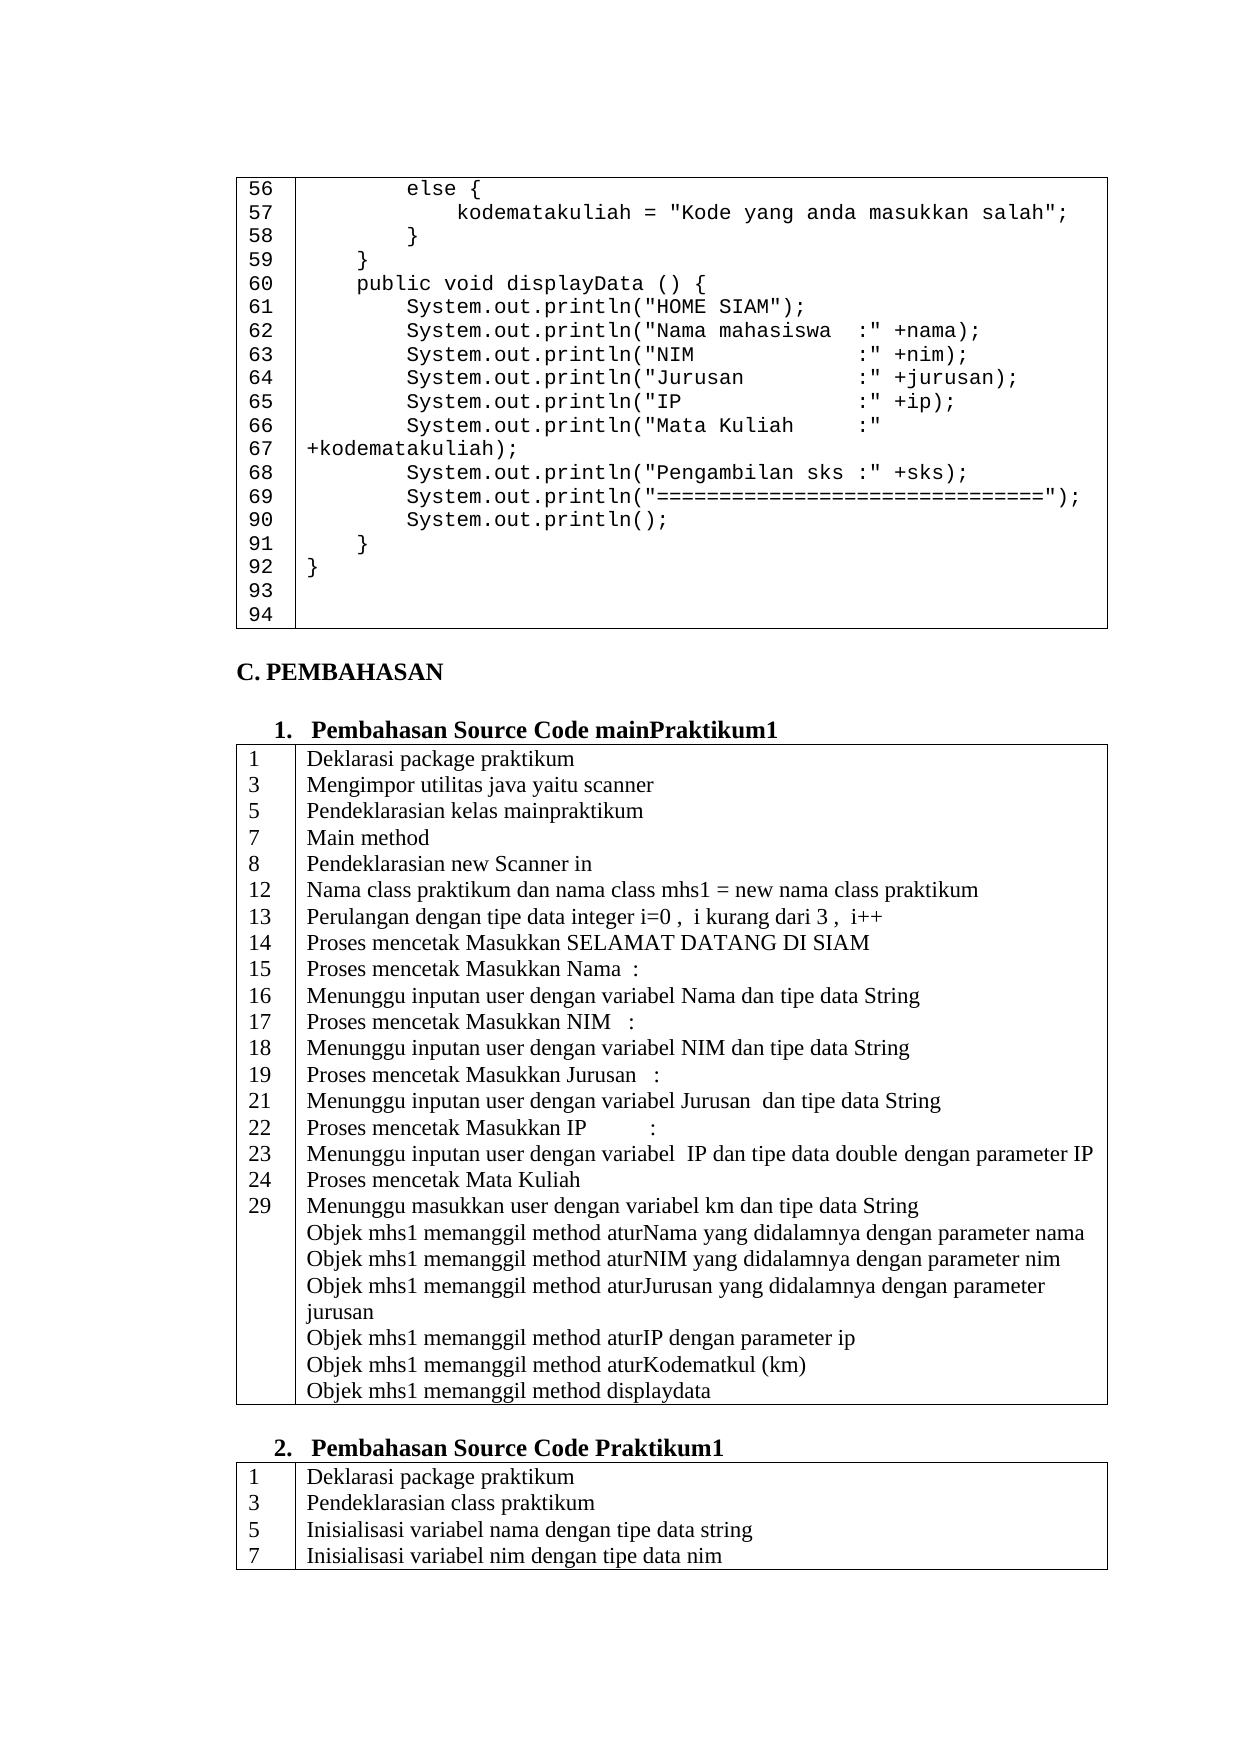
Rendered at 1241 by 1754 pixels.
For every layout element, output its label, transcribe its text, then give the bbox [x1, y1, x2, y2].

table_header 1 3 5 7 8 12 13 14 15 16 17 18 19 21 22 23 24 29 [237, 745, 295, 1403]
list Pembahasan Source Code mainPraktikum1 [274, 715, 1063, 743]
list Pembahasan Source Code Praktikum1 [274, 1433, 1063, 1462]
table_header Deklarasi package praktikum Mengimpor utilitas java yaitu scanner Pendeklarasian kelas mainpraktikum Main method Pendeklarasian new Scanner in Nama class praktikum dan nama class mhs1 = new nama class praktikum Perulangan dengan tipe data integer i=0 , i kurang dari 3 , i++ Proses mencetak Masukkan SELAMAT DATANG DI SIAM Proses mencetak Masukkan Nama : Menunggu inputan user dengan variabel Nama dan tipe data String Proses mencetak Masukkan NIM : Menunggu inputan user dengan variabel NIM dan tipe data String Proses mencetak Masukkan Jurusan : Menunggu inputan user dengan variabel Jurusan dan tipe data String Proses mencetak Masukkan IP : Menunggu inputan user dengan variabel IP dan tipe data double dengan parameter IP Proses mencetak Mata Kuliah Menunggu masukkan user dengan variabel km dan tipe data String Objek mhs1 memanggil method aturNama yang didalamnya dengan parameter nama Objek mhs1 memanggil method aturNIM yang didalamnya dengan parameter nim Objek mhs1 memanggil method aturJurusan yang didalamnya dengan parameter jurusan Objek mhs1 memanggil method aturIP dengan parameter ip Objek mhs1 memanggil method aturKodematkul (km) Objek mhs1 memanggil method displaydata [296, 745, 1107, 1403]
list PEMBAHASAN [236, 657, 1063, 686]
